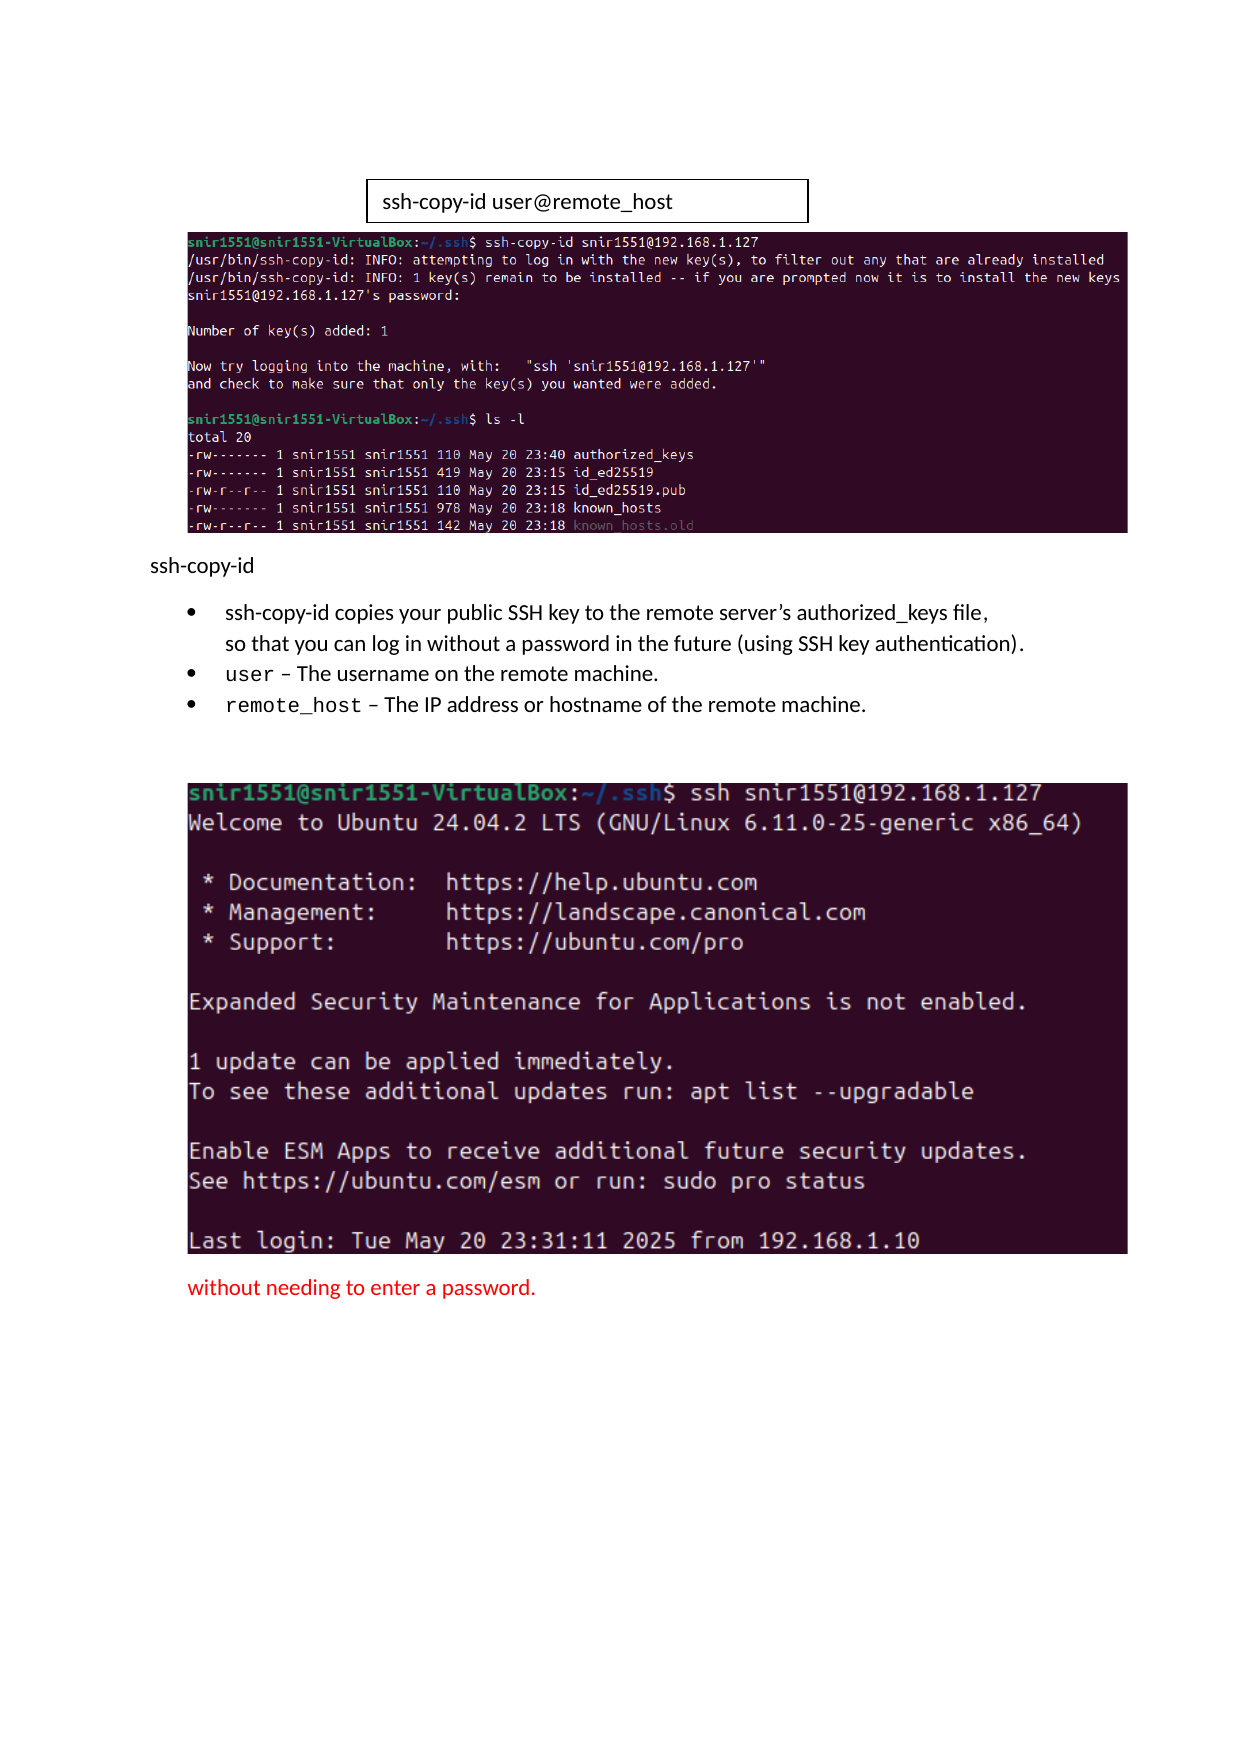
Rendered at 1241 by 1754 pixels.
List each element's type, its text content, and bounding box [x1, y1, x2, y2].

text without needing to enter a password. [187, 1273, 1090, 1301]
list user – The username on the remote machine. [187, 659, 1090, 687]
list ssh-copy-id copies your public SSH key to the remote server’s authorized_keys file, [187, 598, 1090, 627]
text ssh-copy-id [150, 552, 1090, 580]
list so that you can log in without a password in the future (using SSH key authentication). [225, 629, 1090, 657]
picture [187, 783, 1128, 1254]
list remote_host – The IP address or hostname of the remote machine. [187, 690, 1090, 718]
picture [187, 232, 1128, 533]
